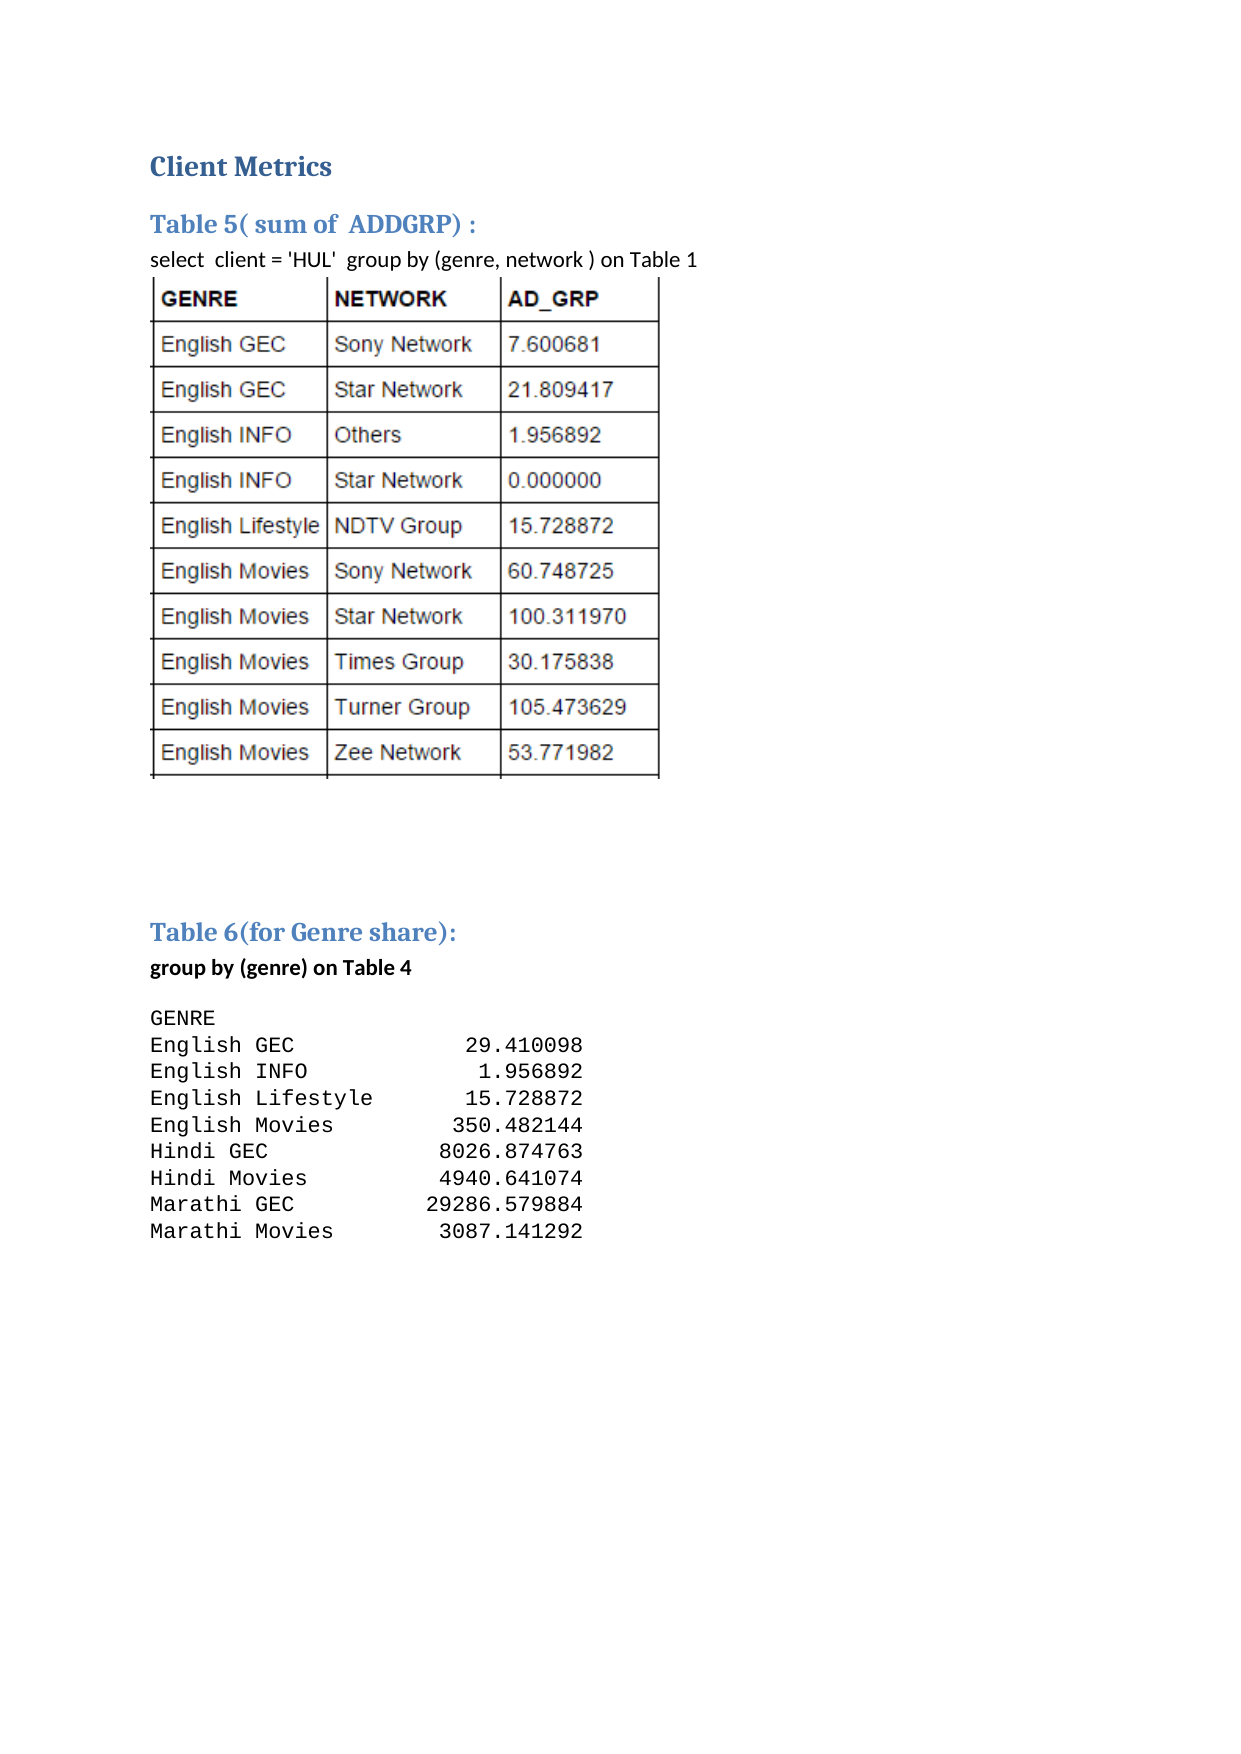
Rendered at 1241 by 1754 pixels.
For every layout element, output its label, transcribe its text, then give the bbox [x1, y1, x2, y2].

subtitle Table 5( sum of ADDGRP) : [150, 209, 1090, 241]
text Hindi Movies 4940.641074 [150, 1165, 1090, 1192]
text GENRE [150, 1006, 1090, 1032]
picture [150, 277, 663, 779]
text English Lifestyle 15.728872 [150, 1085, 1090, 1112]
text group by (genre) on Table 4 [150, 953, 1090, 981]
subtitle Client Metrics [150, 150, 1090, 183]
subtitle Table 6(for Genre share): [150, 917, 1090, 948]
text English Movies 350.482144 [150, 1112, 1090, 1138]
text English GEC 29.410098 [150, 1032, 1090, 1059]
text Hindi GEC 8026.874763 [150, 1138, 1090, 1165]
text English INFO 1.956892 [150, 1059, 1090, 1085]
text Marathi GEC 29286.579884 [150, 1192, 1090, 1218]
text Marathi Movies 3087.141292 [150, 1218, 1090, 1245]
